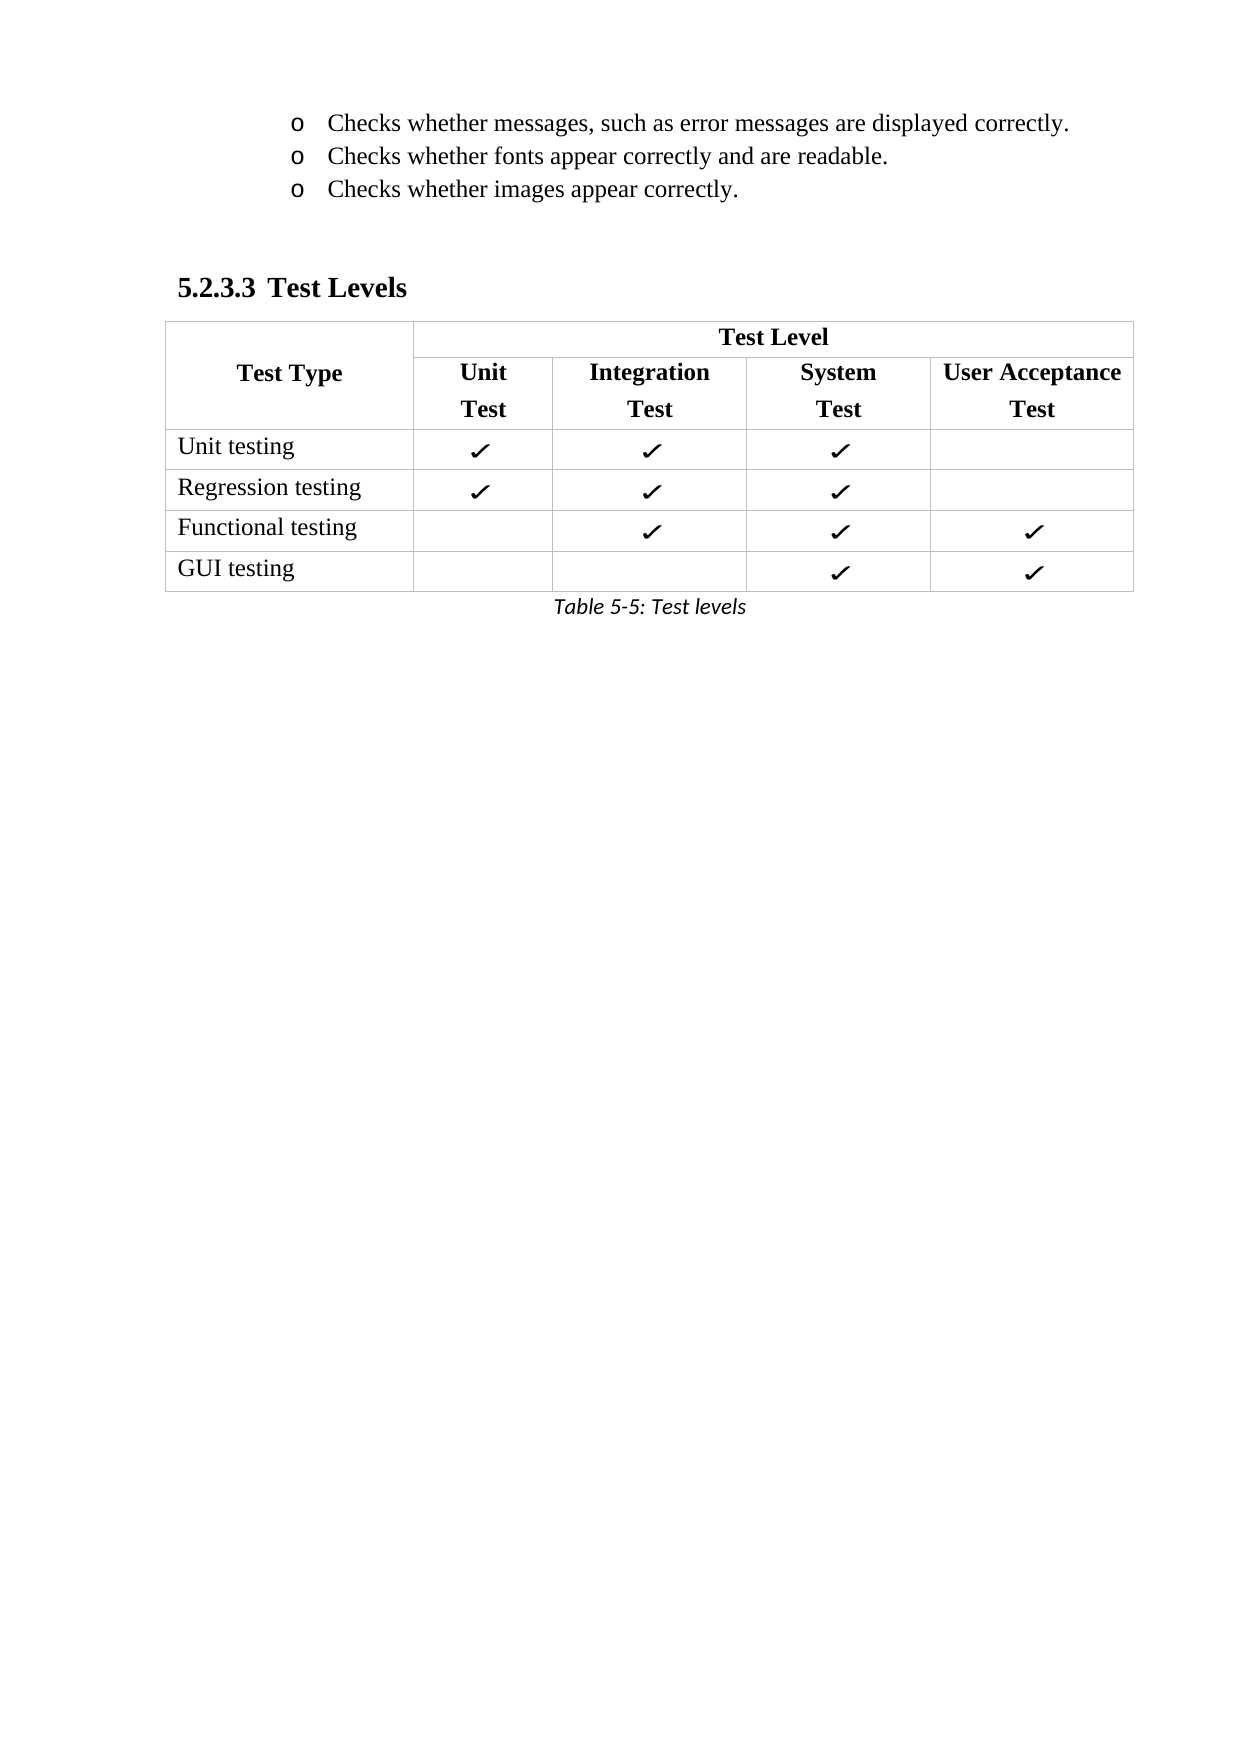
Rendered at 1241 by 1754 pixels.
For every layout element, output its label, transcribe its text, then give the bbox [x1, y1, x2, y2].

table_cell ✓ [747, 511, 930, 551]
table_cell User Acceptance Test [931, 358, 1133, 429]
table_cell [931, 470, 1133, 510]
table_cell [414, 511, 552, 551]
table_cell ✓ [414, 430, 552, 469]
table_cell ✓ [747, 552, 930, 591]
table_cell Functional testing [166, 511, 413, 551]
table_cell Regression testing [166, 470, 413, 510]
subtitle Test Levels [177, 270, 1171, 303]
table_cell ✓ [553, 430, 746, 469]
table_cell ✓ [747, 430, 930, 469]
table_cell ✓ [747, 470, 930, 510]
table_cell ✓ [931, 552, 1133, 591]
table_cell Unit Test [414, 358, 552, 429]
table_cell [931, 430, 1133, 469]
table_cell GUI testing [166, 552, 413, 591]
table_cell Unit testing [166, 430, 413, 469]
table_header Test Type [166, 322, 413, 429]
table_cell Integration Test [553, 358, 746, 429]
list Checks whether fonts appear correctly and are readable. [290, 141, 1171, 172]
table_cell [414, 552, 552, 591]
list Checks whether messages, such as error messages are displayed correctly. [290, 108, 1171, 139]
table_cell [553, 552, 746, 591]
table_header Test Level [414, 322, 1133, 357]
table_cell ✓ [931, 511, 1133, 551]
text Table 5-5: Test levels [184, 592, 1115, 620]
list Checks whether images appear correctly. [290, 174, 1171, 205]
table_cell System Test [747, 358, 930, 429]
table_cell ✓ [553, 470, 746, 510]
table_cell ✓ [553, 511, 746, 551]
table_cell ✓ [414, 470, 552, 510]
